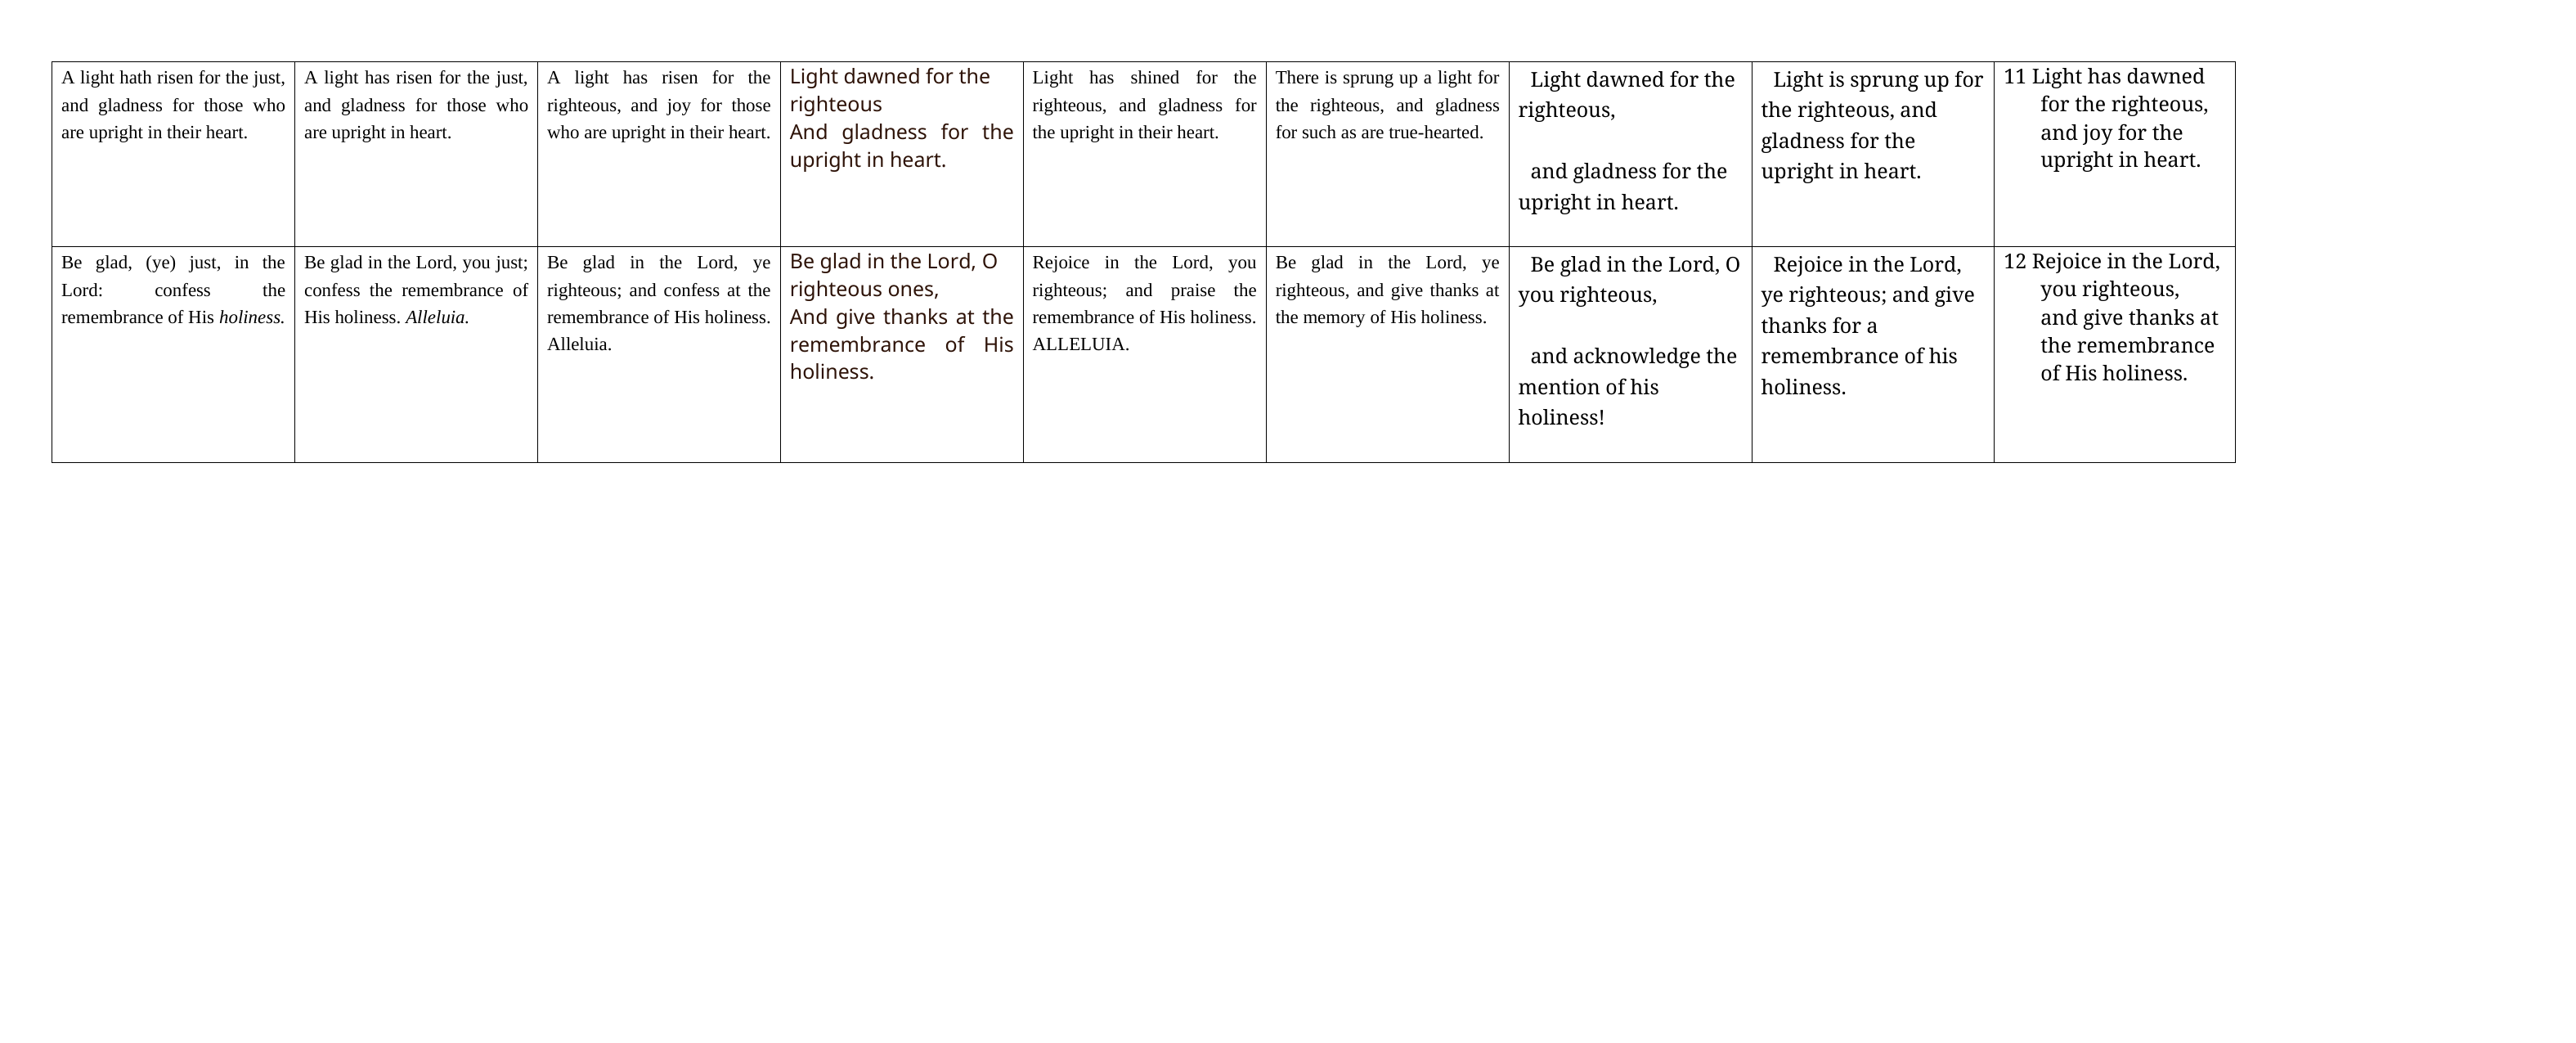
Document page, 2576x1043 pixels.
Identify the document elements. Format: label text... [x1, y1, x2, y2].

table_cell A light has risen for the righteous, and joy for those who are upright in their heart. [538, 62, 780, 246]
table_cell Be glad in the Lord, O you righteous, and acknowledge the mention of his holiness! [1510, 247, 1752, 461]
table_cell Be glad in the Lord, O righteous ones, And give thanks at the remembrance of His holiness. [781, 247, 1023, 461]
table_cell Light dawned for the righteous, and gladness for the upright in heart. [1510, 62, 1752, 246]
table_cell Light is sprung up for the righteous, and gladness for the upright in heart. [1752, 62, 1994, 246]
table_cell Rejoice in the Lord, you righteous; and praise the remembrance of His holiness. ALLELUIA. [1024, 247, 1266, 461]
table_cell Light dawned for the righteous And gladness for the upright in heart. [781, 62, 1023, 246]
table_cell 11 Light has dawned for the righteous, and joy for the upright in heart. [1995, 62, 2235, 246]
table_cell A light hath risen for the just, and gladness for those who are upright in their heart. [52, 62, 294, 246]
table_cell Be glad in the Lord, ye righteous, and give thanks at the memory of His holiness. [1267, 247, 1509, 461]
table_cell Be glad in the Lord, you just; confess the remembrance of His holiness. Alleluia. [295, 247, 537, 461]
table_cell Be glad, (ye) just, in the Lord: confess the remembrance of His holiness. [52, 247, 294, 461]
table_cell Be glad in the Lord, ye righteous; and confess at the remembrance of His holiness. Alleluia. [538, 247, 780, 461]
table_cell Rejoice in the Lord, ye righteous; and give thanks for a remembrance of his holiness. [1752, 247, 1994, 461]
table_cell There is sprung up a light for the righteous, and gladness for such as are true-hearted. [1267, 62, 1509, 246]
table_cell A light has risen for the just, and gladness for those who are upright in heart. [295, 62, 537, 246]
table_cell 12 Rejoice in the Lord, you righteous, and give thanks at the remembrance of His holiness. [1995, 247, 2235, 461]
table_cell Light has shined for the righteous, and gladness for the upright in their heart. [1024, 62, 1266, 246]
